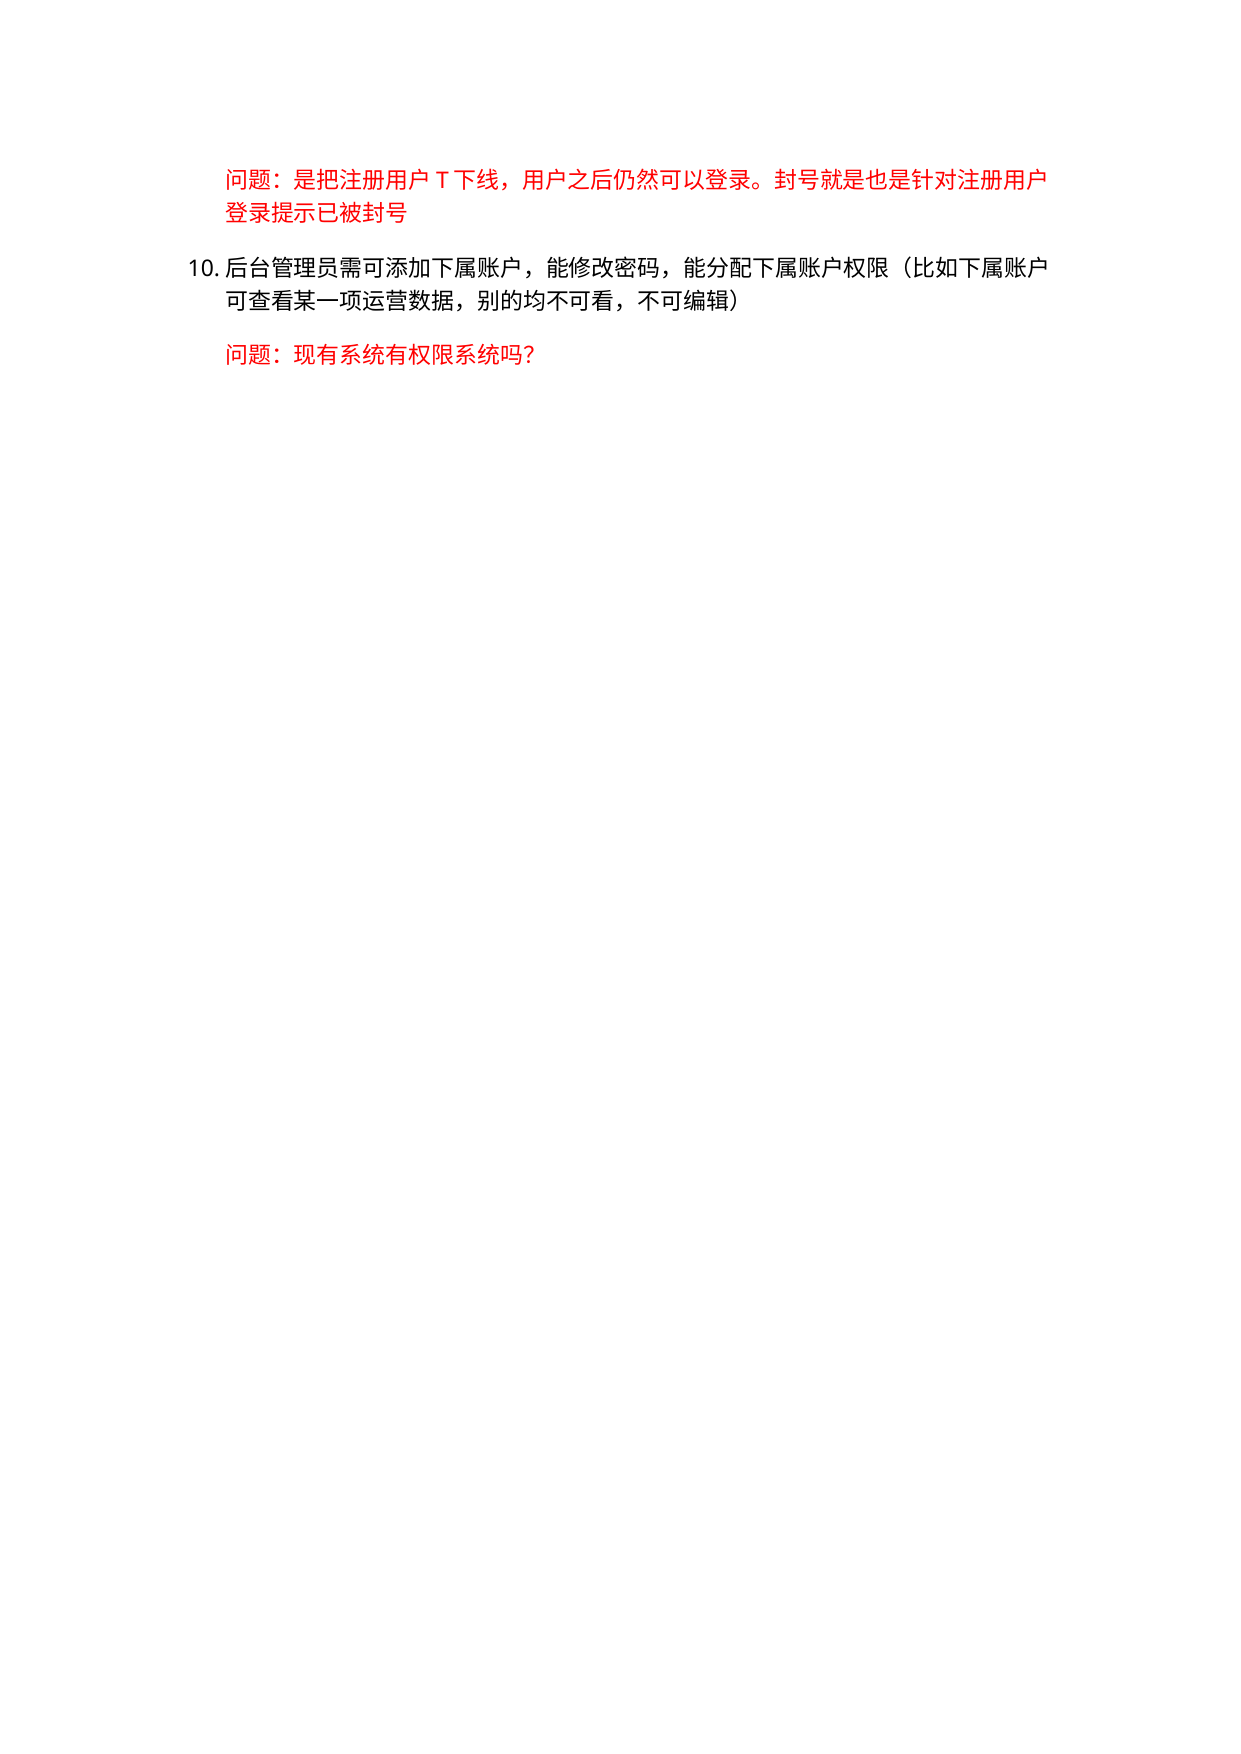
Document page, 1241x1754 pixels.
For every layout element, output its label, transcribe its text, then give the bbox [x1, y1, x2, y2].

list 问题：是把注册用户T下线，用户之后仍然可以登录。封号就是也是针对注册用户登录提示已被封号 [225, 162, 1053, 228]
list 问题：现有系统有权限系统吗？ [225, 337, 1053, 370]
list 后台管理员需可添加下属账户，能修改密码，能分配下属账户权限（比如下属账户可查看某一项运营数据，别的均不可看，不可编辑） [187, 249, 1053, 316]
